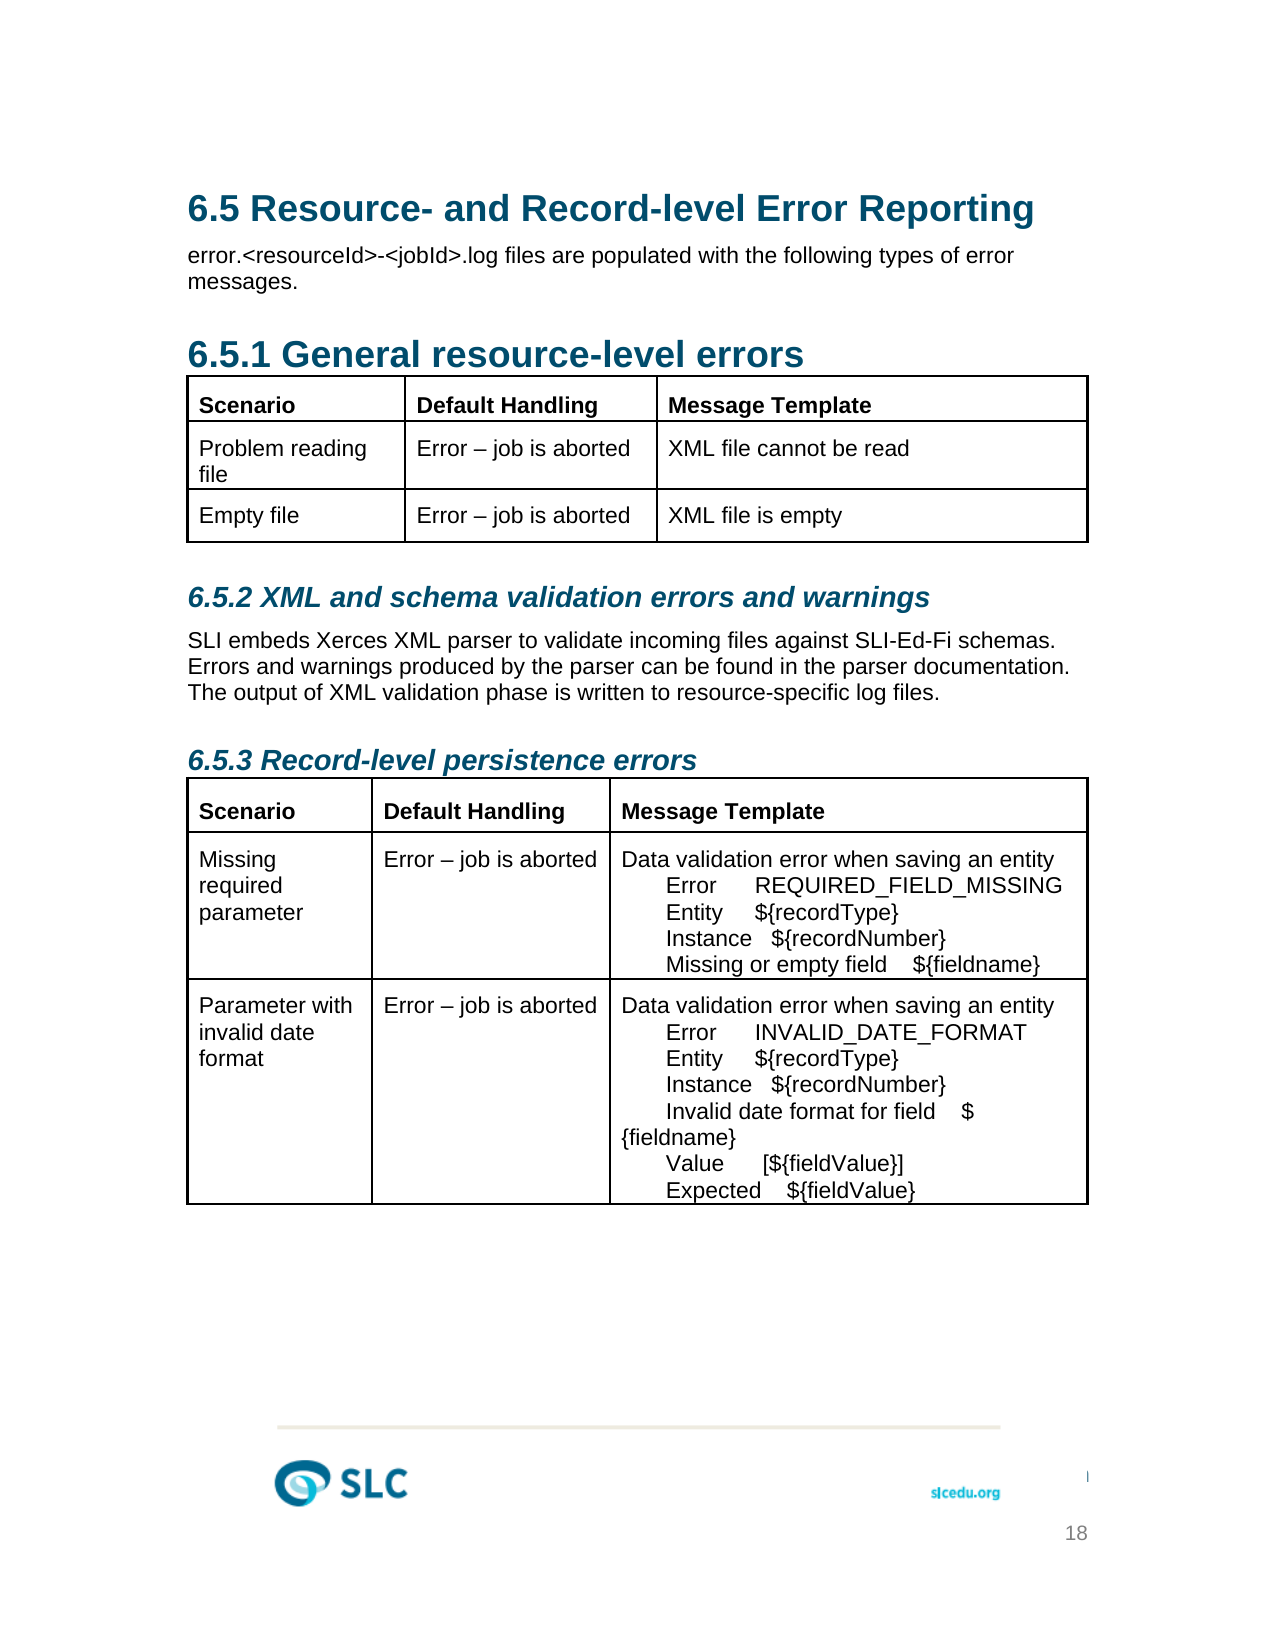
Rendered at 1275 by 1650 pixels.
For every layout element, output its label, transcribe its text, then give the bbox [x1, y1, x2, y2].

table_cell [373, 980, 609, 1203]
subtitle 6.5 Resource- and Record-level Error Reporting [187, 186, 1087, 229]
subtitle 6.5.2 XML and schema validation errors and warnings [187, 581, 1087, 614]
table_header Message Template [658, 377, 1086, 420]
table_cell XML file cannot be read [658, 422, 1086, 487]
subtitle 6.5.3 Record-level persistence errors [187, 743, 1087, 777]
table_cell Missing required parameter [189, 833, 371, 978]
table_cell Error – job is aborted [406, 422, 656, 487]
table_header Scenario [189, 377, 404, 420]
table_cell XML file is empty [658, 490, 1086, 541]
table_cell Parameter with invalid date format [189, 980, 371, 1203]
table_cell Error – job is aborted [373, 833, 609, 978]
table_header Scenario [189, 779, 371, 831]
table_header Default Handling [406, 377, 656, 420]
subtitle 6.5.1 General resource-level errors [187, 332, 1087, 375]
table_cell Empty file [189, 490, 404, 541]
table_header Message Template [611, 779, 1086, 831]
table_cell Problem reading file [189, 422, 404, 487]
table_cell Data validation error when saving an entity Error INVALID_DATE_FORMAT Entity ${recordType} Instance ${recordNumber} Invalid date format for field ${fieldname} Value [${fieldValue}] Expected ${fieldValue} [611, 980, 1086, 1203]
table_cell Error – job is aborted [406, 490, 656, 541]
text error.<resourceId>-<jobId>.log files are populated with the following types of error messages. [187, 242, 1087, 294]
text SLI embeds Xerces XML parser to validate incoming files against SLI-Ed-Fi schemas. Errors and warnings produced by the parser can be found in the parser documentation. The output of XML validation phase is written to resource-specific log files. [187, 627, 1087, 706]
table_header Default Handling [373, 779, 609, 831]
table_cell Data validation error when saving an entity Error REQUIRED_FIELD_MISSING Entity ${recordType} Instance ${recordNumber} Missing or empty field ${fieldname} [611, 833, 1086, 978]
